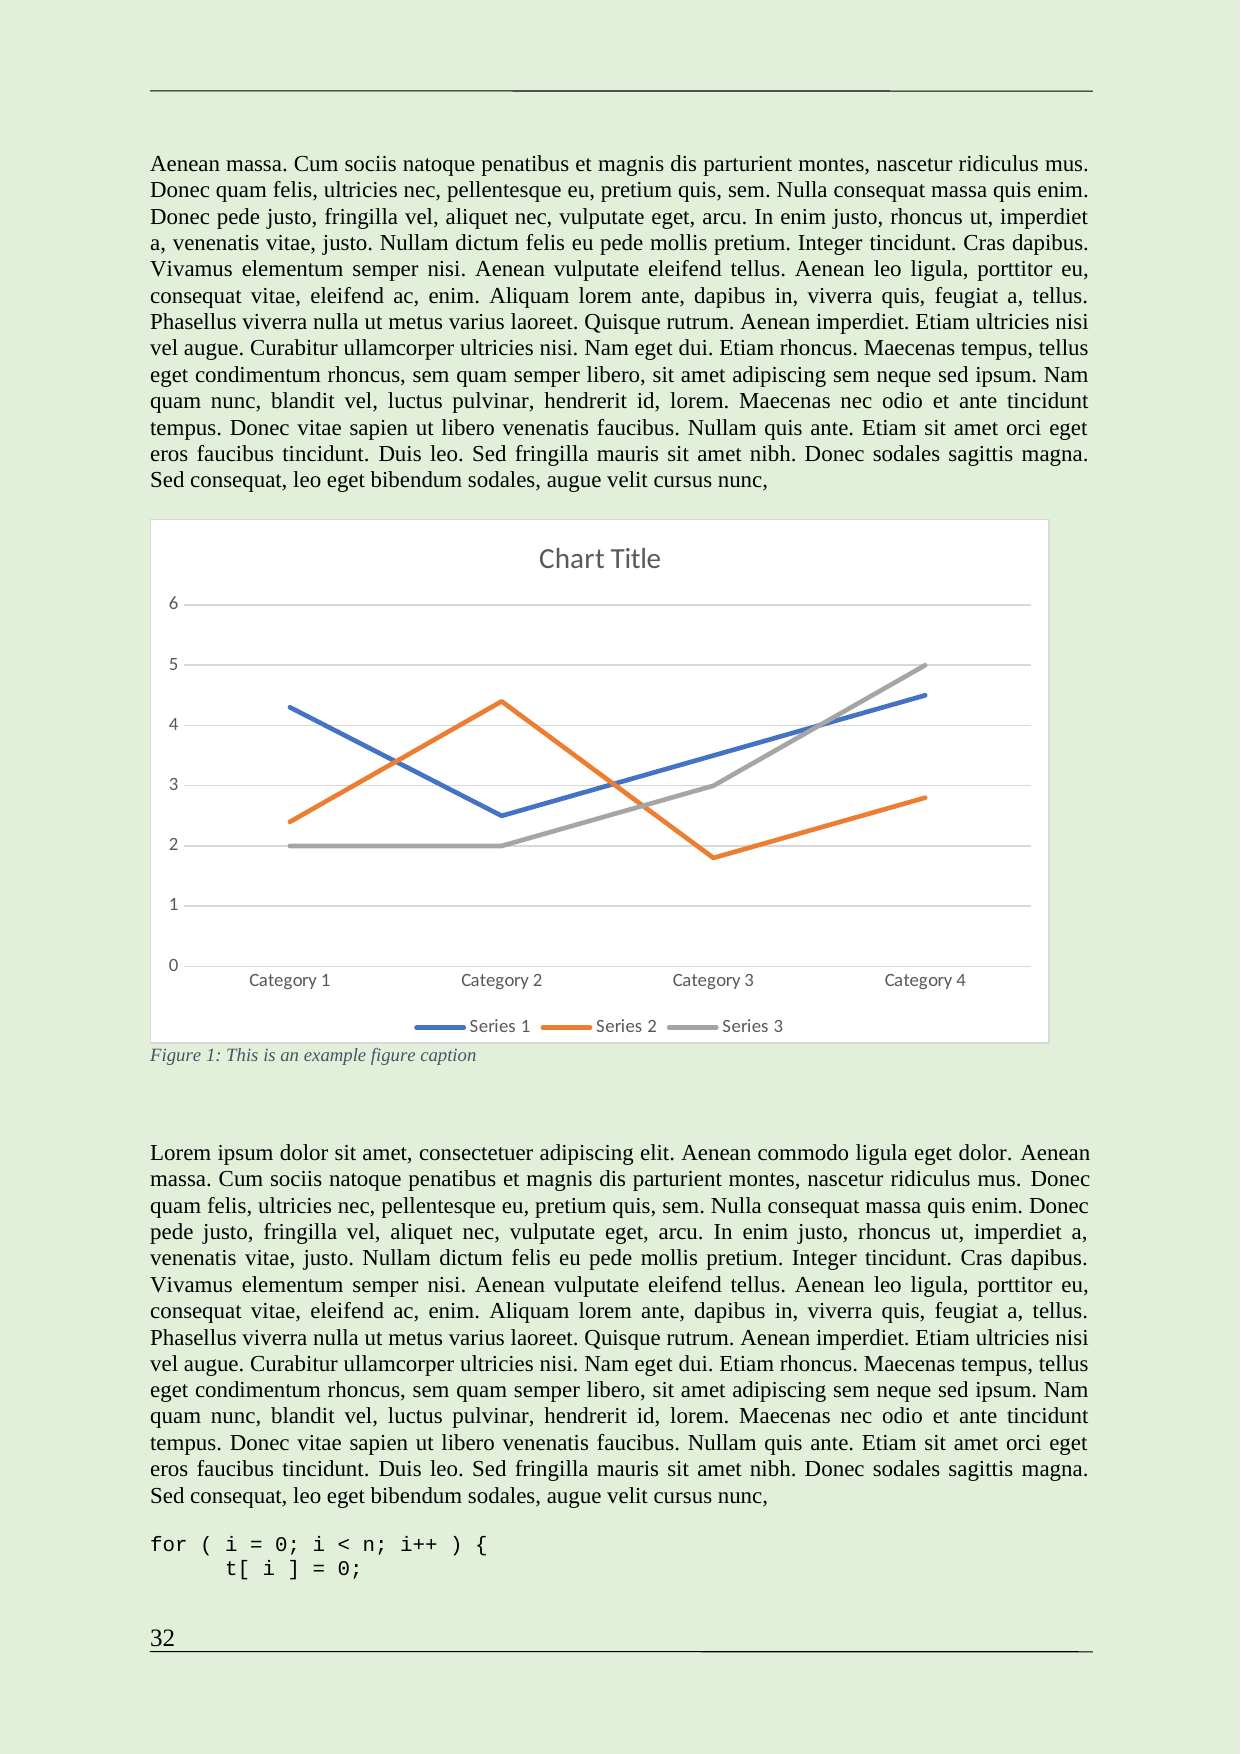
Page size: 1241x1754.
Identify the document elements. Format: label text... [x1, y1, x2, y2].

text for ( i = 0; i < n; i++ ) { [150, 1534, 1090, 1558]
text t[ i ] = 0; [150, 1558, 1090, 1582]
text Figure 1: This is an example figure caption [150, 1044, 1090, 1066]
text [150, 150, 1090, 493]
text Lorem ipsum dolor sit amet, consectetuer adipiscing elit. Aenean commodo ligula eget dolor. Aenean massa. Cum sociis natoque penatibus et magnis dis parturient montes, nascetur ridiculus mus. Donec quam felis, ultricies nec, pellentesque eu, pretium quis, sem. Nulla consequat massa quis enim. Donec pede justo, fringilla vel, aliquet nec, vulputate eget, arcu. In enim justo, rhoncus ut, imperdiet a, venenatis vitae, justo. Nullam dictum felis eu pede mollis pretium. Integer tincidunt. Cras dapibus. Vivamus elementum semper nisi. Aenean vulputate eleifend tellus. Aenean leo ligula, porttitor eu, consequat vitae, eleifend ac, enim. Aliquam lorem ante, dapibus in, viverra quis, feugiat a, tellus. Phasellus viverra nulla ut metus varius laoreet. Quisque rutrum. Aenean imperdiet. Etiam ultricies nisi vel augue. Curabitur ullamcorper ultricies nisi. Nam eget dui. Etiam rhoncus. Maecenas tempus, tellus eget condimentum rhoncus, sem quam semper libero, sit amet adipiscing sem neque sed ipsum. Nam quam nunc, blandit vel, luctus pulvinar, hendrerit id, lorem. Maecenas nec odio et ante tincidunt tempus. Donec vitae sapien ut libero venenatis faucibus. Nullam quis ante. Etiam sit amet orci eget eros faucibus tincidunt. Duis leo. Sed fringilla mauris sit amet nibh. Donec sodales sagittis magna. Sed consequat, leo eget bibendum sodales, augue velit cursus nunc, [150, 1139, 1090, 1508]
